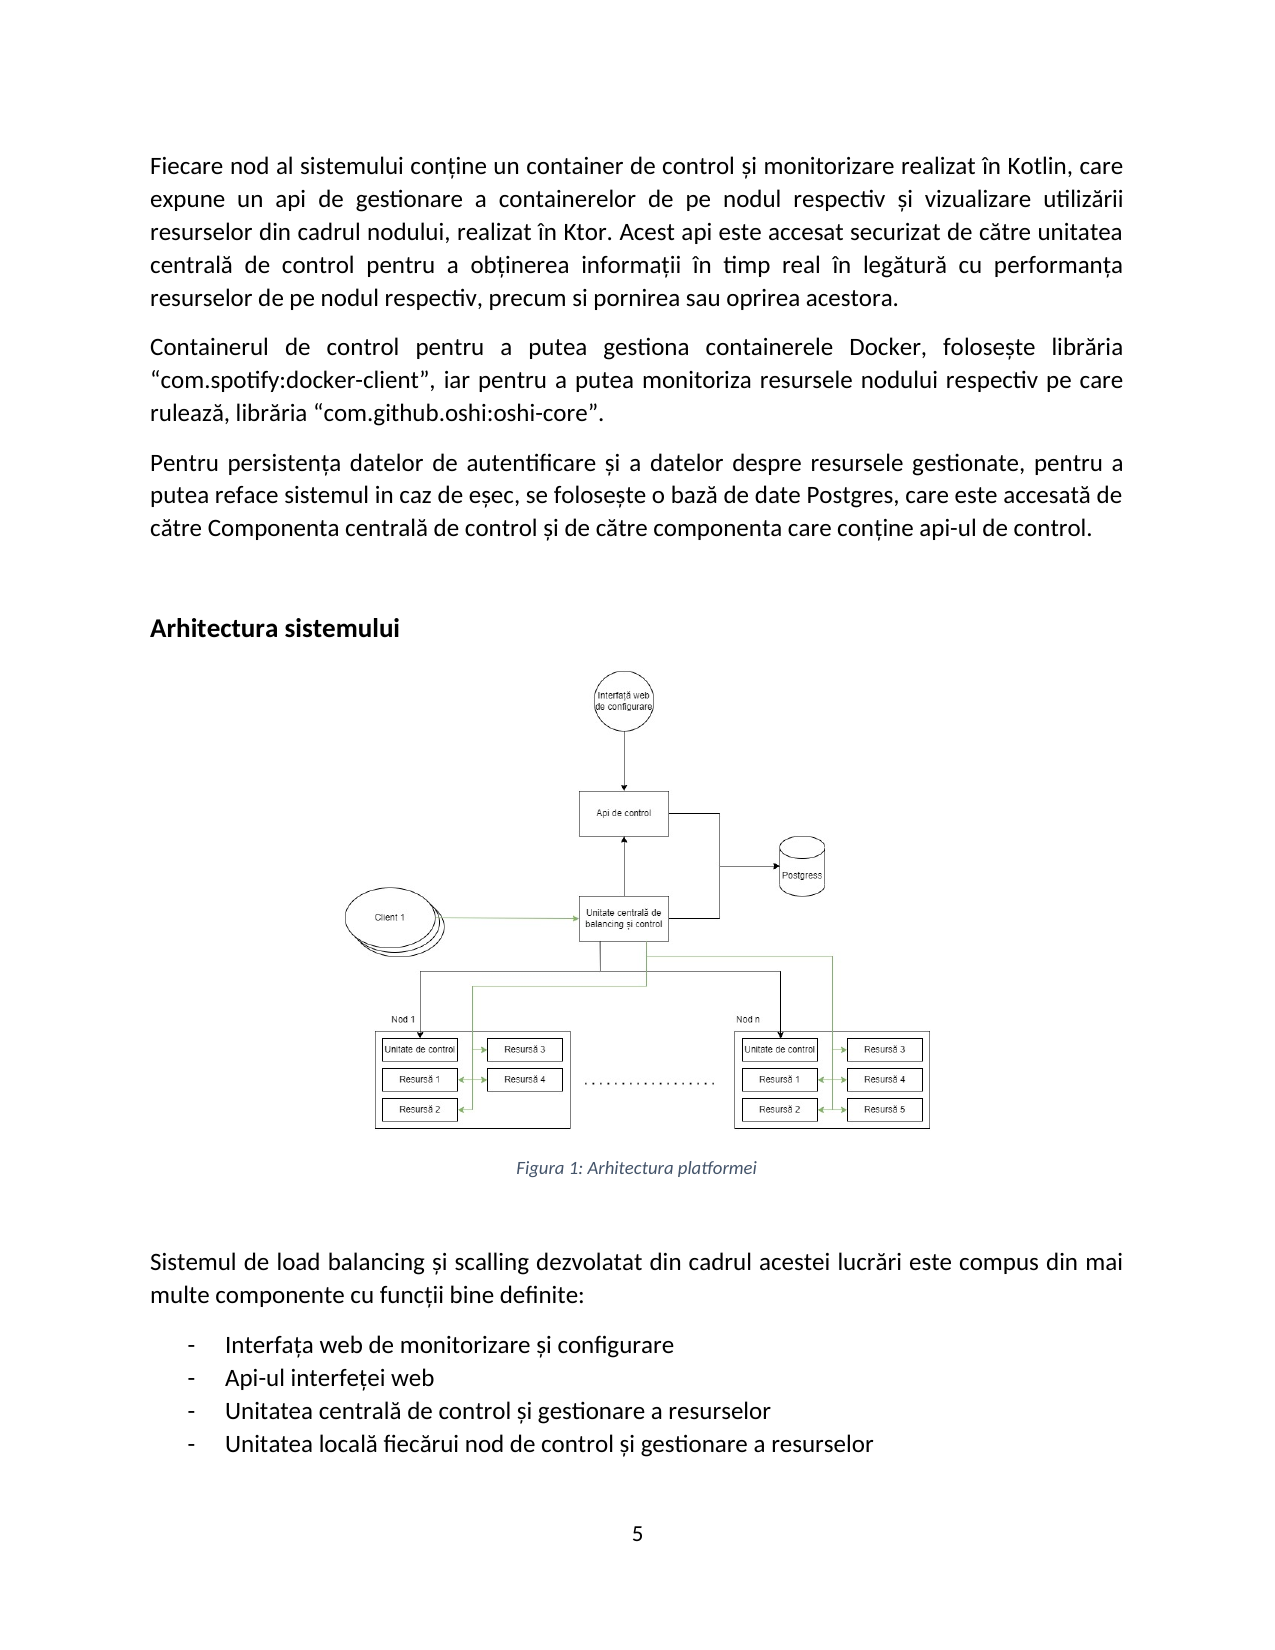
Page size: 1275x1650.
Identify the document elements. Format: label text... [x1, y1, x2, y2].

list Api-ul interfeței web [187, 1362, 1125, 1392]
list Unitatea centrală de control și gestionare a resurselor [187, 1395, 1125, 1425]
list Interfața web de monitorizare și configurare [187, 1329, 1125, 1359]
text Fiecare nod al sistemului conține un container de control și monitorizare realizat în Kotlin, care expune un api de gestionare a containerelor de pe nodul respectiv și vizualizare utilizării resurselor din cadrul nodului, realizat în Ktor. Acest api este accesat securizat de către unitatea centrală de control pentru a obținerea informații în timp real în legătură cu performanța resurselor de pe nodul respectiv, precum si pornirea sau oprirea acestora. [150, 150, 1125, 312]
text Sistemul de load balancing și scalling dezvolatat din cadrul acestei lucrări este compus din mai multe componente cu funcții bine definite: [150, 1247, 1125, 1310]
text Pentru persistența datelor de autentificare și a datelor despre resursele gestionate, pentru a putea reface sistemul in caz de eșec, se folosește o bază de date Postgres, care este accesată de către Componenta centrală de control și de către componenta care conține api-ul de control. [150, 447, 1125, 543]
list Unitatea locală fiecărui nod de control și gestionare a resurselor [187, 1428, 1125, 1458]
text Containerul de control pentru a putea gestiona containerele Docker, folosește librăria “com.spotify:docker-client”, iar pentru a putea monitoriza resursele nodului respectiv pe care rulează, librăria “com.github.oshi:oshi-core”. [150, 331, 1125, 428]
text Arhitectura sistemului [150, 612, 1125, 645]
text Figura 1: Arhitectura platformei [150, 1156, 1125, 1179]
picture [337, 663, 938, 1137]
